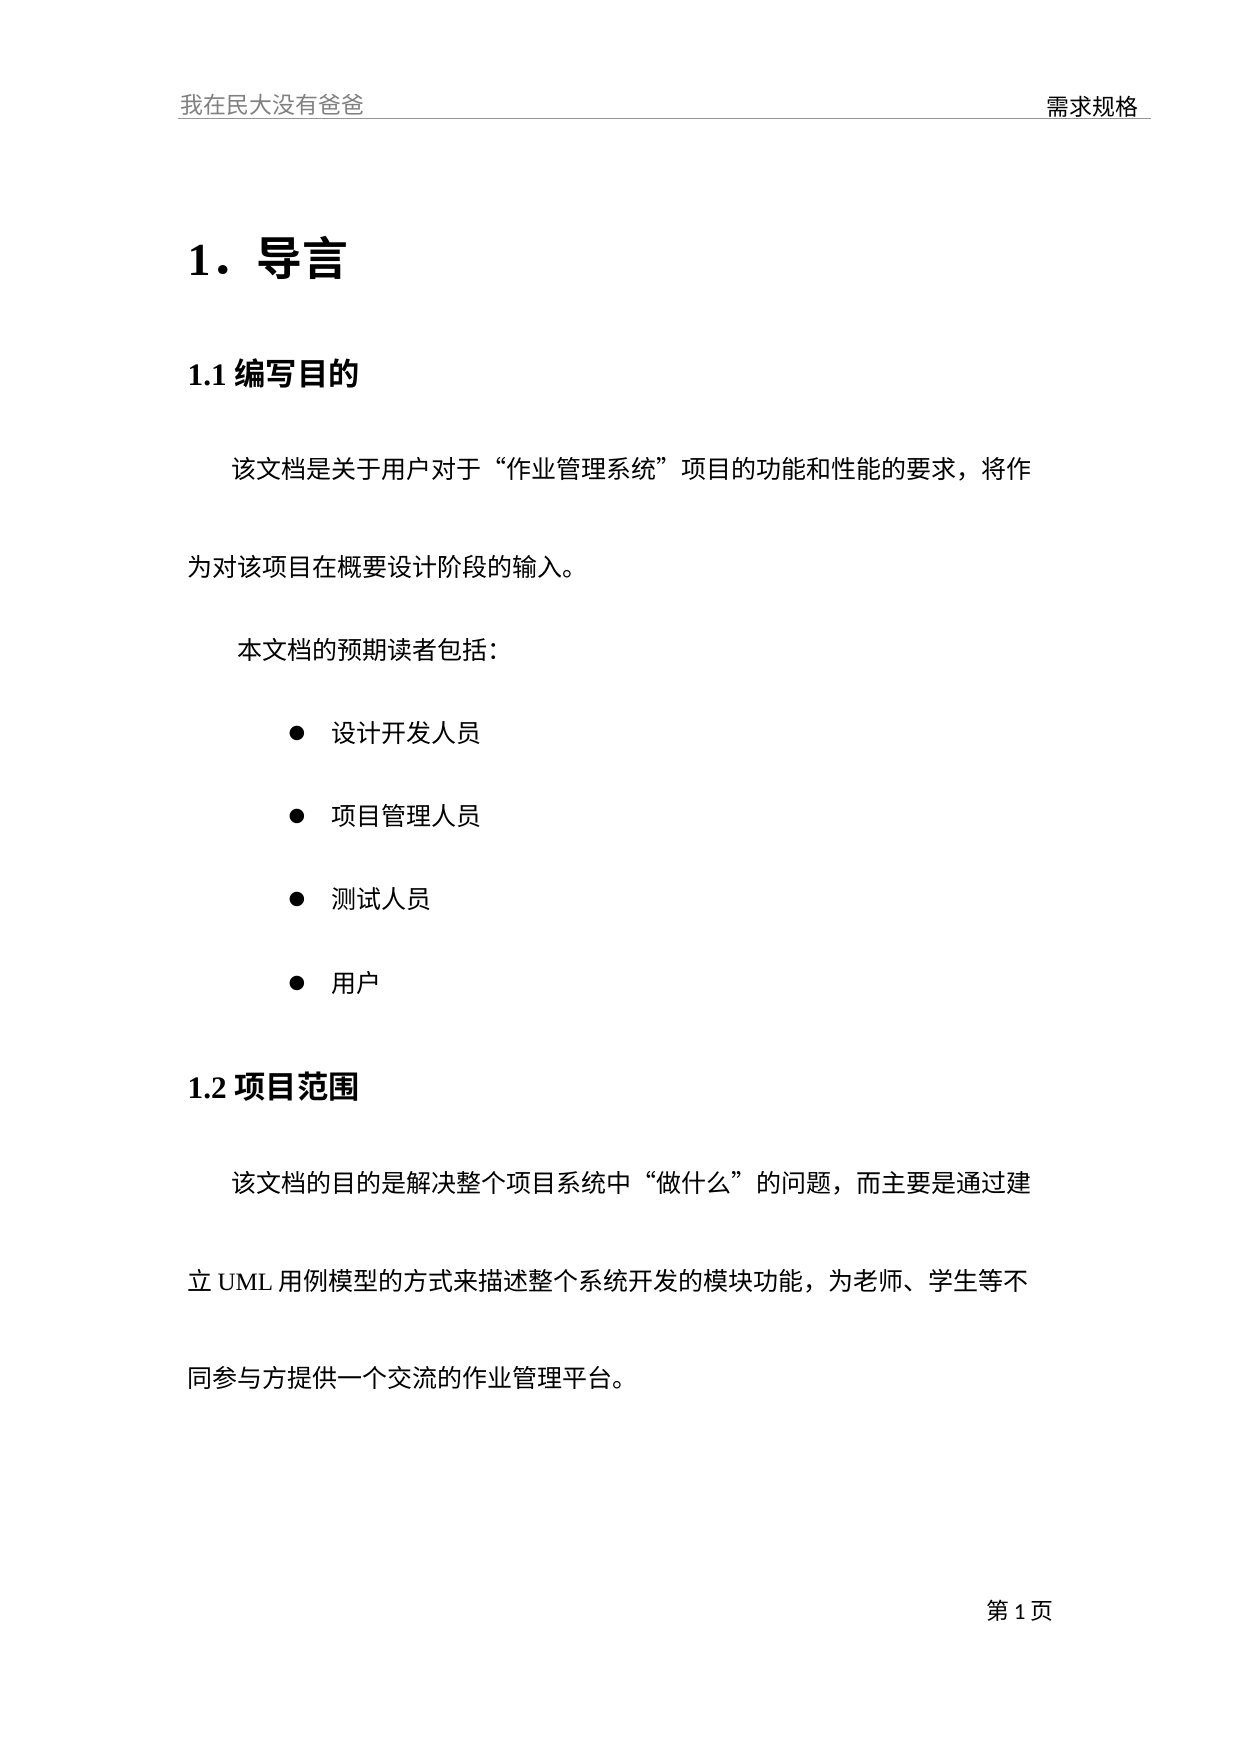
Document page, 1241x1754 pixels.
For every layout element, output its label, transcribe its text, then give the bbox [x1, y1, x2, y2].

text 本文档的预期读者包括： [187, 616, 1053, 681]
list 项目管理人员 [287, 782, 1053, 847]
list 设计开发人员 [287, 699, 1053, 764]
text 该文档的目的是解决整个项目系统中“做什么”的问题，而主要是通过建立UML用例模型的方式来描述整个系统开发的模块功能，为老师、学生等不同参与方提供一个交流的作业管理平台。 [187, 1149, 1053, 1409]
subtitle 1．导言 [187, 206, 1053, 304]
list 测试人员 [287, 866, 1053, 931]
text 该文档是关于用户对于“作业管理系统”项目的功能和性能的要求，将作为对该项目在概要设计阶段的输入。 [187, 436, 1053, 598]
list 用户 [287, 949, 1053, 1014]
subtitle 1.2 项目范围 [187, 1053, 1053, 1118]
subtitle 1.1 编写目的 [187, 339, 1053, 404]
